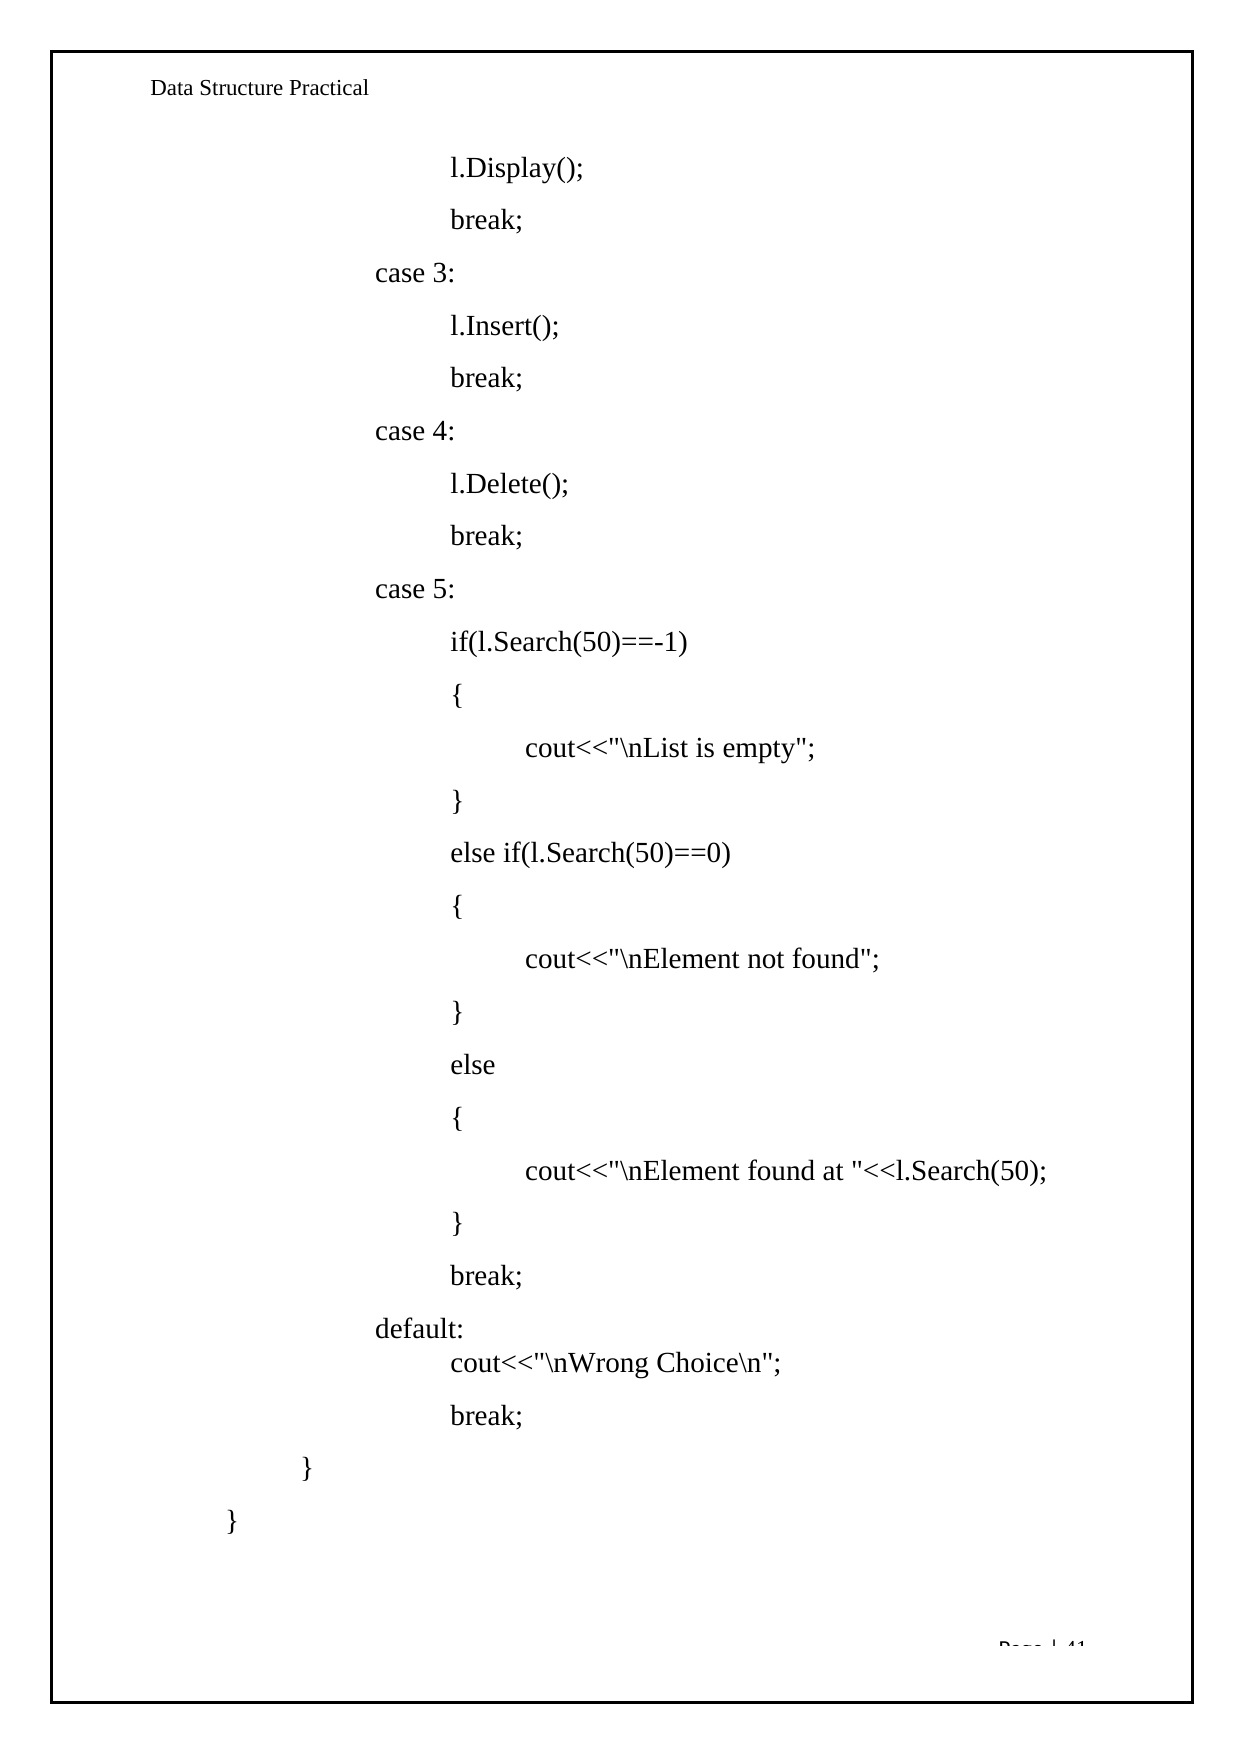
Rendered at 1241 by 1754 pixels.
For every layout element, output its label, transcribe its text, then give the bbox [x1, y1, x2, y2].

text { [450, 677, 1191, 710]
text } [300, 1451, 1191, 1484]
text else [450, 1047, 523, 1081]
text cout<<"\nElement found at "<<l.Search(50); [525, 1153, 1191, 1186]
text case 3: [375, 255, 1191, 288]
text l.Insert(); break; [450, 308, 561, 394]
text } [450, 1206, 523, 1239]
text case 4: [375, 413, 1191, 447]
text else if(l.Search(50)==0) [450, 836, 1191, 869]
text cout<<"\nElement not found"; [525, 941, 1191, 975]
text l.Display(); break; [450, 150, 586, 236]
text { [450, 888, 1191, 922]
text l.Delete(); break; [450, 466, 571, 552]
text } [450, 783, 1191, 816]
text if(l.Search(50)==-1) [450, 624, 1191, 658]
text } [450, 994, 523, 1028]
text case 5: [375, 571, 1191, 605]
text { [450, 1100, 523, 1133]
text cout<<"\nList is empty"; [508, 730, 832, 763]
text break; default: [375, 1258, 525, 1345]
text cout<<"\nWrong Choice\n"; break; [450, 1345, 783, 1431]
text } [225, 1503, 1191, 1537]
